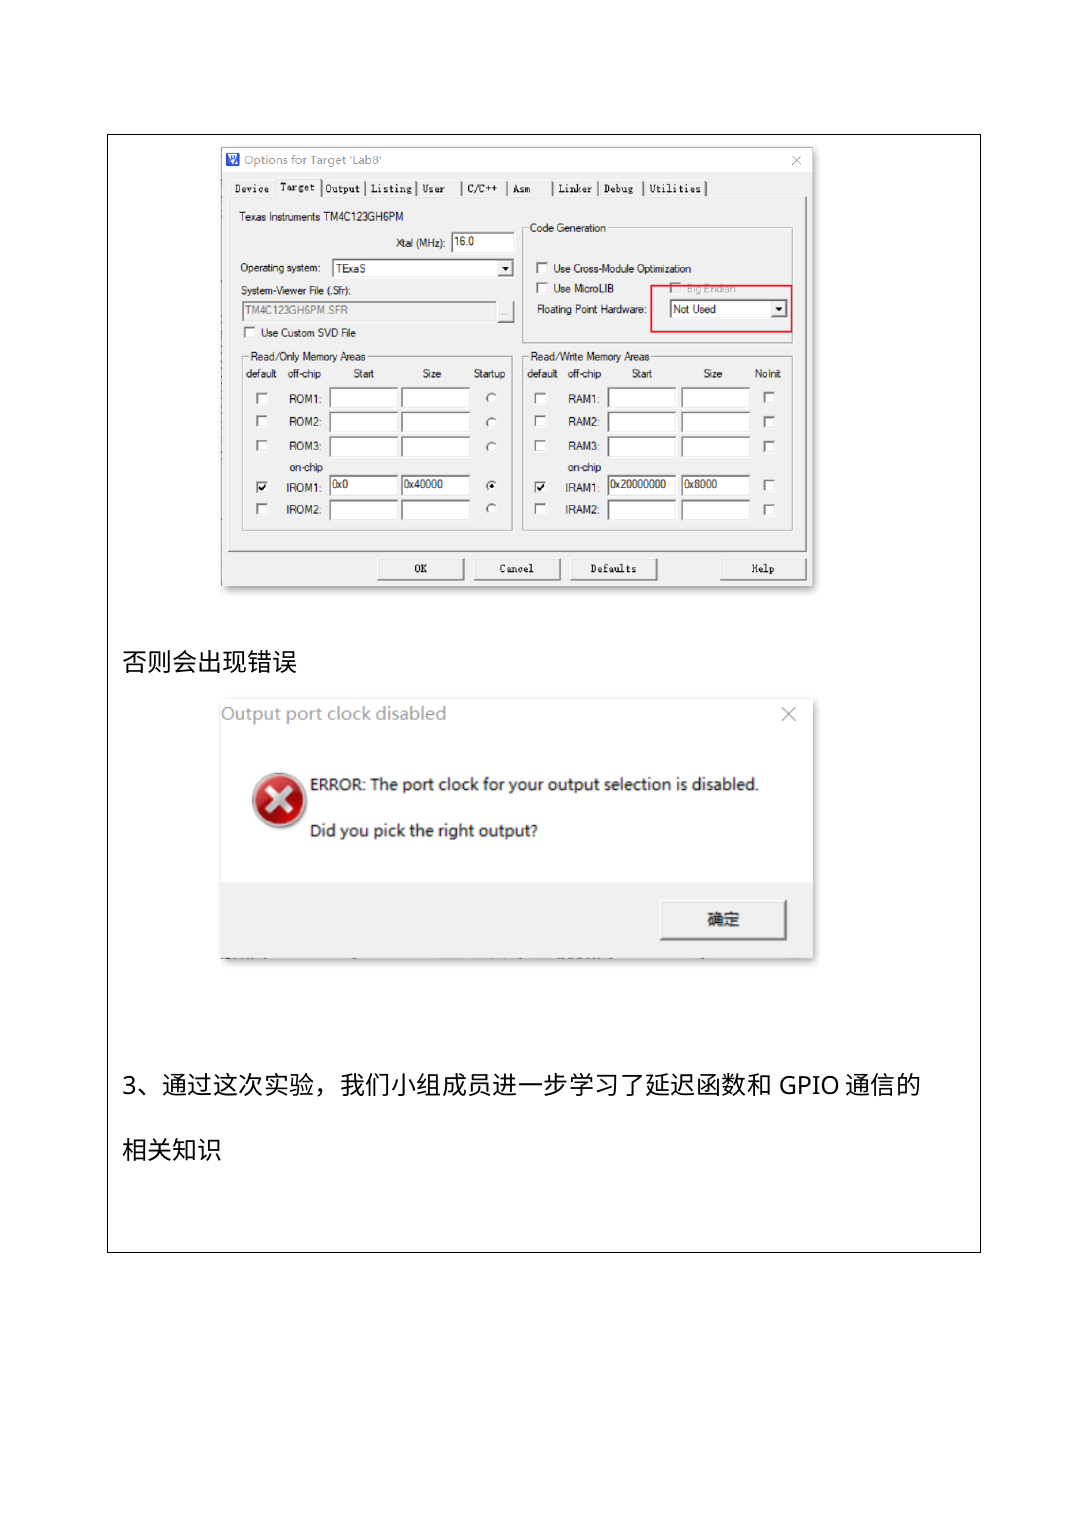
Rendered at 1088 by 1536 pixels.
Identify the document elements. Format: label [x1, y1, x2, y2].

picture [221, 147, 813, 586]
table_cell [108, 135, 980, 1252]
picture [221, 699, 813, 959]
